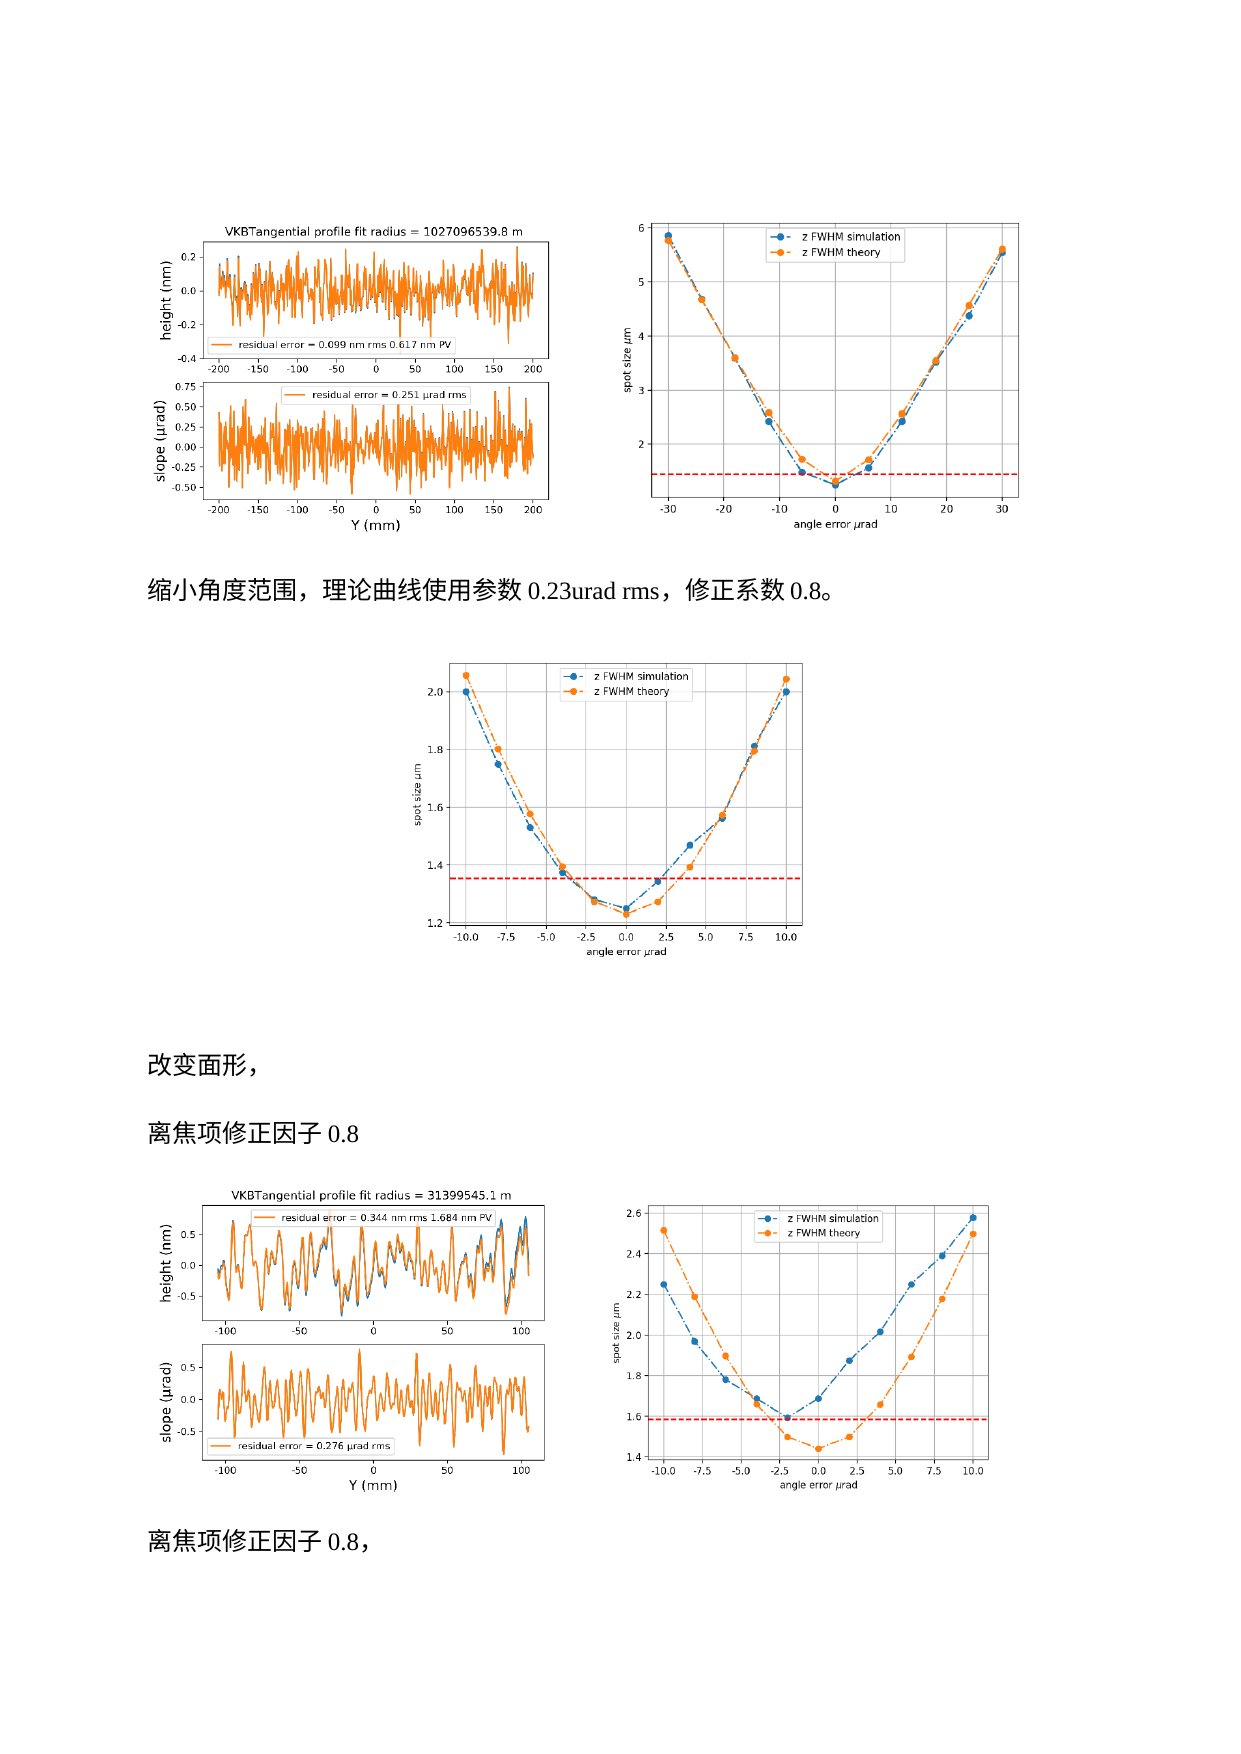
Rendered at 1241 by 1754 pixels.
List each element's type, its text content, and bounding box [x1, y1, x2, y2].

text 离焦项修正因子0.8， [148, 1505, 1092, 1573]
text 缩小角度范围，理论曲线使用参数0.23urad rms，修正系数0.8。 [148, 554, 1092, 622]
picture [147, 1165, 588, 1496]
picture [147, 180, 1066, 536]
picture [393, 622, 847, 963]
text 改变面形， [148, 1030, 1092, 1098]
text 离焦项修正因子0.8 [148, 1098, 1092, 1166]
picture [593, 1166, 1032, 1496]
